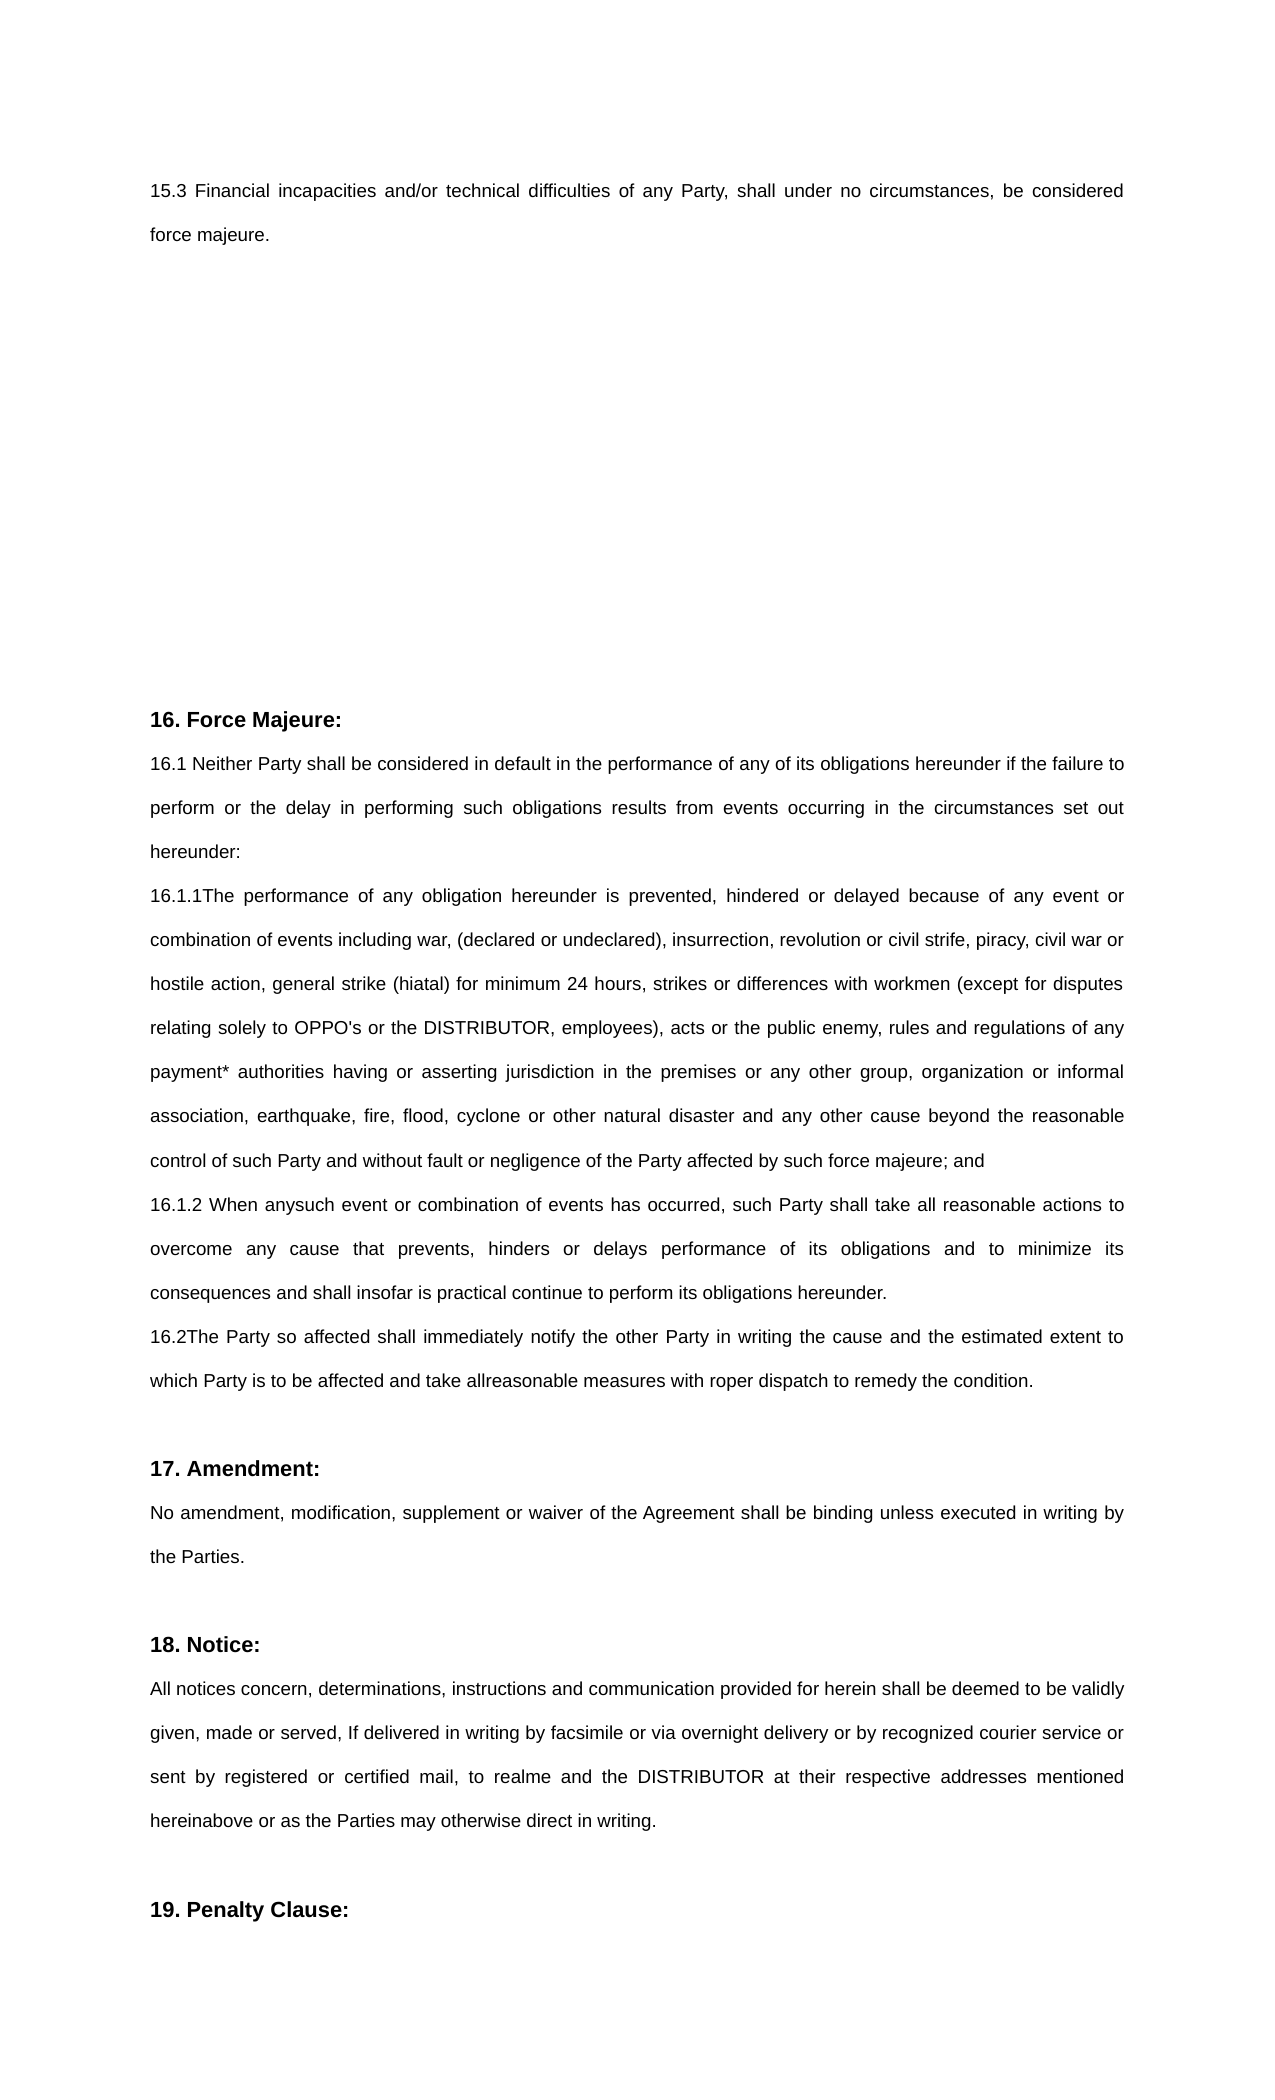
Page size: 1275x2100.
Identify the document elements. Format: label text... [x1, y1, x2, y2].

text 16.1 Neither Party shall be considered in default in the performance of any of its obligations hereunder if the failure to perform or the delay in performing such obligations results from events occurring in the circumstances set out hereunder: [150, 742, 1125, 874]
text No amendment, modification, supplement or waiver of the Agreement shall be binding unless executed in writing by the Parties. [150, 1491, 1125, 1579]
text 18. Notice: [150, 1623, 1125, 1667]
text 15.3 Financial incapacities and/or technical difficulties of any Party, shall under no circumstances, be considered force majeure. [150, 169, 1125, 257]
text 16. Force Majeure: [150, 697, 1125, 742]
text 16.1.1The performance of any obligation hereunder is prevented, hindered or delayed because of any event or combination of events including war, (declared or undeclared), insurrection, revolution or civil strife, piracy, civil war or hostile action, general strike (hiatal) for minimum 24 hours, strikes or differences with workmen (except for disputes relating solely to OPPO's or the DISTRIBUTOR, employees), acts or the public enemy, rules and regulations of any payment* authorities having or asserting jurisdiction in the premises or any other group, organization or informal association, earthquake, fire, flood, cyclone or other natural disaster and any other cause beyond the reasonable control of such Party and without fault or negligence of the Party affected by such force majeure; and [150, 874, 1125, 1182]
text 19. Penalty Clause: [150, 1887, 1125, 1931]
text All notices concern, determinations, instructions and communication provided for herein shall be deemed to be validly given, made or served, If delivered in writing by facsimile or via overnight delivery or by recognized courier service or sent by registered or certified mail, to realme and the DISTRIBUTOR at their respective addresses mentioned hereinabove or as the Parties may otherwise direct in writing. [150, 1667, 1125, 1843]
text 16.2The Party so affected shall immediately notify the other Party in writing the cause and the estimated extent to which Party is to be affected and take allreasonable measures with roper dispatch to remedy the condition. [150, 1314, 1125, 1402]
text 17. Amendment: [150, 1447, 1125, 1491]
text 16.1.2 When anysuch event or combination of events has occurred, such Party shall take all reasonable actions to overcome any cause that prevents, hinders or delays performance of its obligations and to minimize its consequences and shall insofar is practical continue to perform its obligations hereunder. [150, 1182, 1125, 1314]
